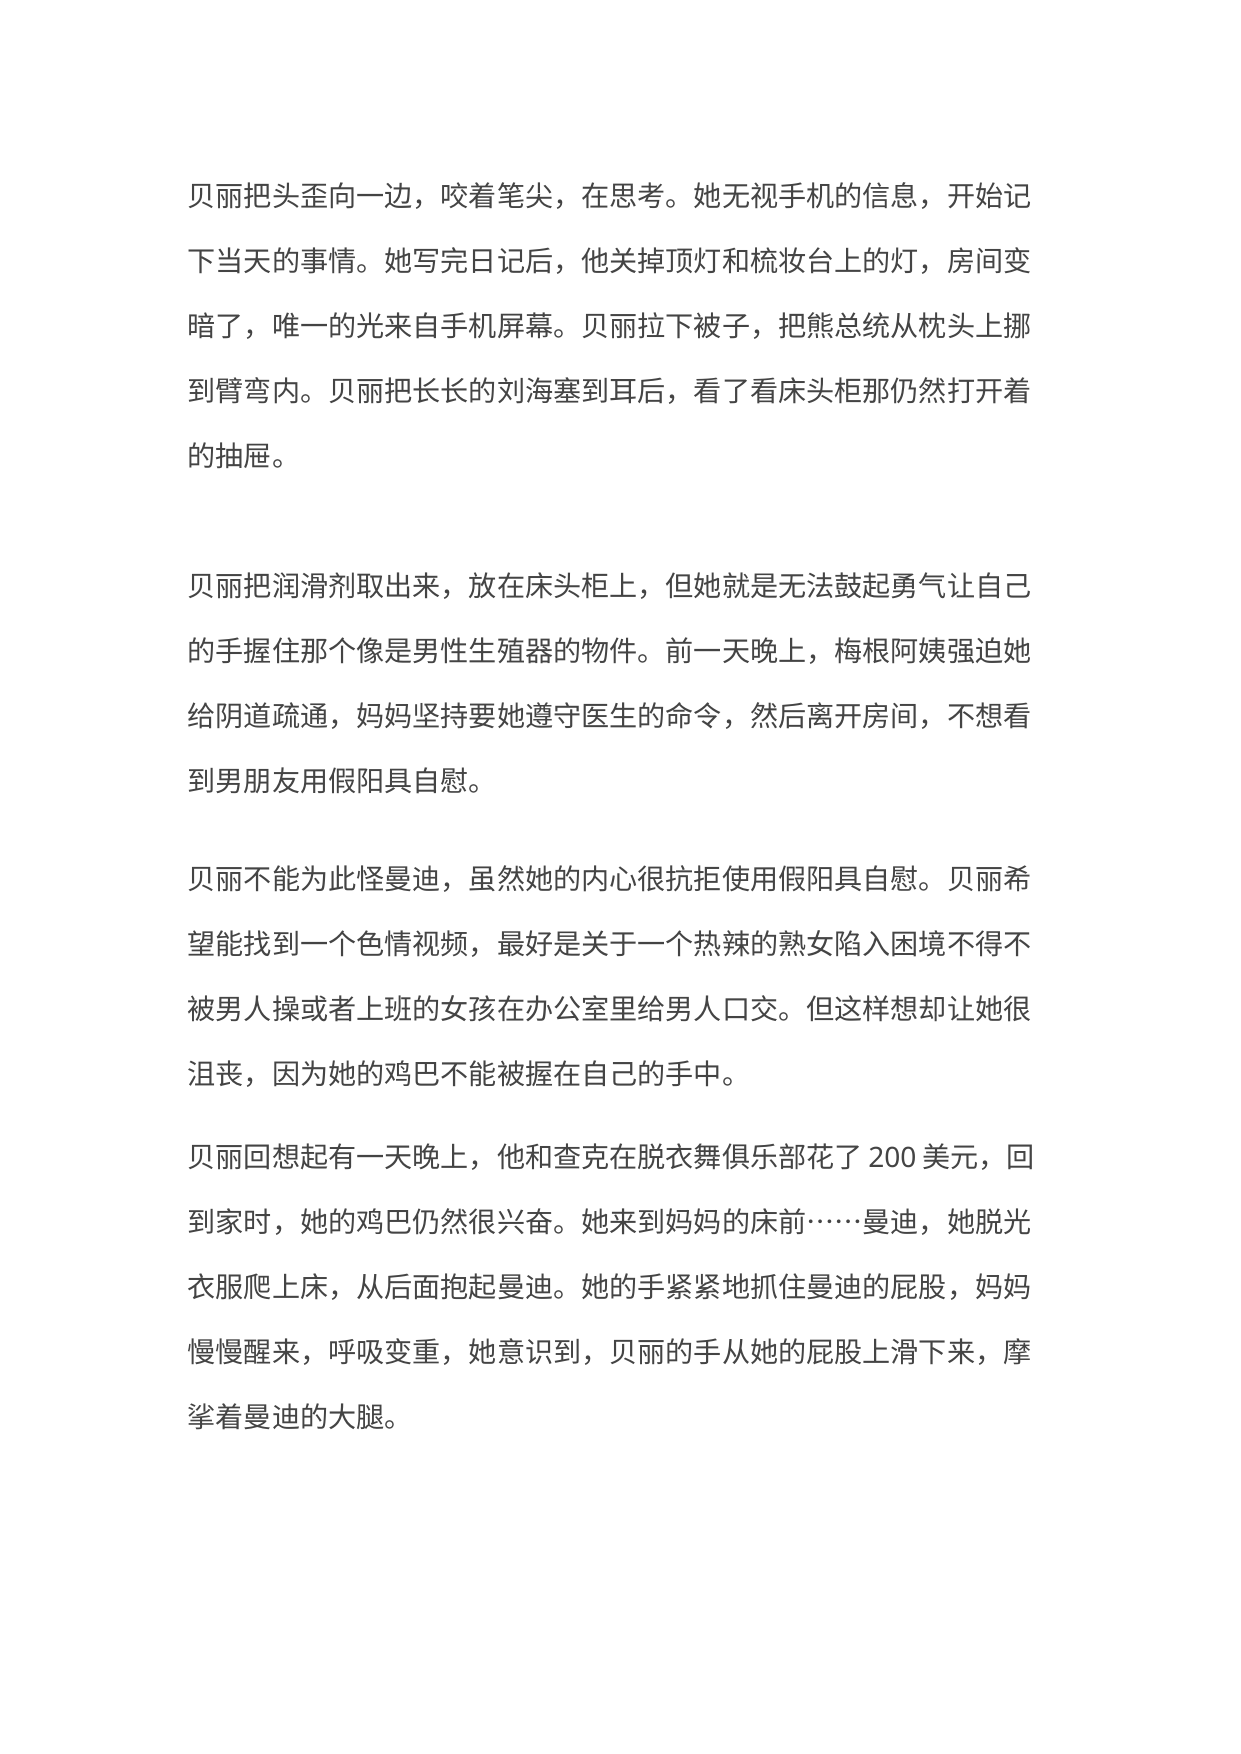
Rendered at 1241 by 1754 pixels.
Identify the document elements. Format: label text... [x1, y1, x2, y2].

text : V+ z" s# e. U5 E5 z 贝丽不能为此怪曼迪，虽然她的内心很抗拒使用假阳具自慰。贝丽希望能找到一个色情视频，最好是关于一个热辣的熟女陷入困境不得不被男人操或者上班的女孩在办公室里给男人口交。但这样想却让她很沮丧，因为她的鸡巴不能被握在自己的手中。 [187, 812, 1053, 1104]
text 贝丽回想起有一天晚上，他和查克在脱衣舞俱乐部花了200美元，回到家时，她的鸡巴仍然很兴奋。她来到妈妈的床前……曼迪，她脱光衣服爬上床，从后面抱起曼迪。她的手紧紧地抓住曼迪的屁股，妈妈慢慢醒来，呼吸变重，她意识到，贝丽的手从她的屁股上滑下来，摩挲着曼迪的大腿。 [187, 1123, 1053, 1448]
text 贝丽把头歪向一边，咬着笔尖，在思考。她无视手机的信息，开始记下当天的事情。她写完日记后，他关掉顶灯和梳妆台上的灯，房间变暗了，唯一的光来自手机屏幕。贝丽拉下被子，把熊总统从枕头上挪到臂弯内。贝丽把长长的刘海塞到耳后，看了看床头柜那仍然打开着的抽屉。! v+ {/ Q* R3 M" A1 }9 ~ 贝丽把润滑剂取出来，放在床头柜上，但她就是无法鼓起勇气让自己的手握住那个像是男性生殖器的物件。前一天晚上，梅根阿姨强迫她给阴道疏通，妈妈坚持要她遵守医生的命令，然后离开房间，不想看到男朋友用假阳具自慰。 [187, 162, 1053, 812]
